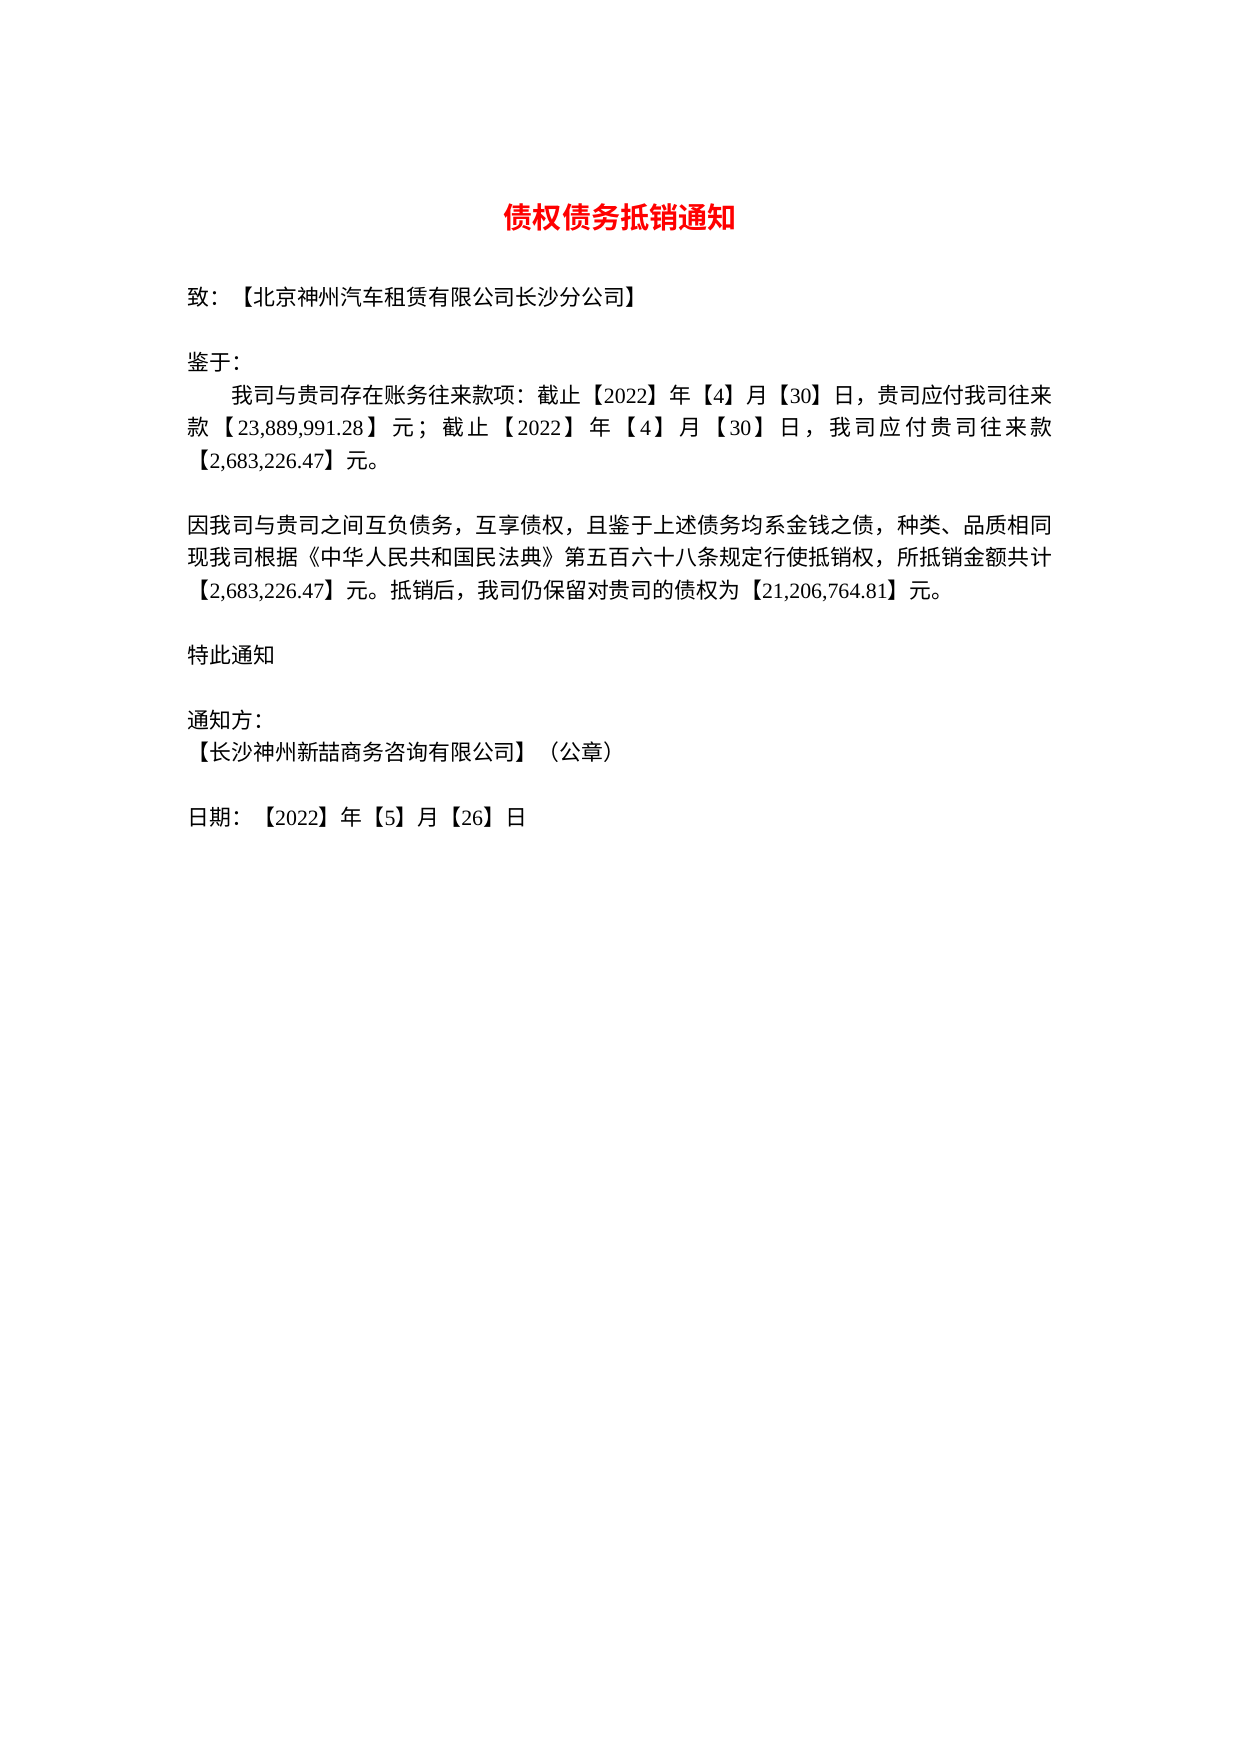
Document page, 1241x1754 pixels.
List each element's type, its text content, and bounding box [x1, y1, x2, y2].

text 【长沙神州新喆商务咨询有限公司】（公章） [187, 735, 1053, 767]
text 特此通知 [187, 637, 1053, 670]
text 我司与贵司存在账务往来款项：截止【2022】年【4】月【30】日，贵司应付我司往来款【23,889,991.28】元；截止【2022】年【4】月【30】日，我司应付贵司往来款【2,683,226.47】元。 [187, 377, 1053, 475]
text 致：【北京神州汽车租赁有限公司长沙分公司】 [187, 280, 1053, 312]
text 鉴于： [187, 345, 1053, 377]
text 因我司与贵司之间互负债务，互享债权，且鉴于上述债务均系金钱之债，种类、品质相同，现我司根据《中华人民共和国民法典》第五百六十八条规定行使抵销权，所抵销金额共计【2,683,226.47】元。抵销后，我司仍保留对贵司的债权为【21,206,764.81】元。 [187, 507, 1053, 605]
text 债权债务抵销通知 [187, 194, 1053, 237]
text 日期：【2022】年【5】月【26】日 [187, 800, 1053, 832]
text 通知方： [187, 702, 1053, 735]
